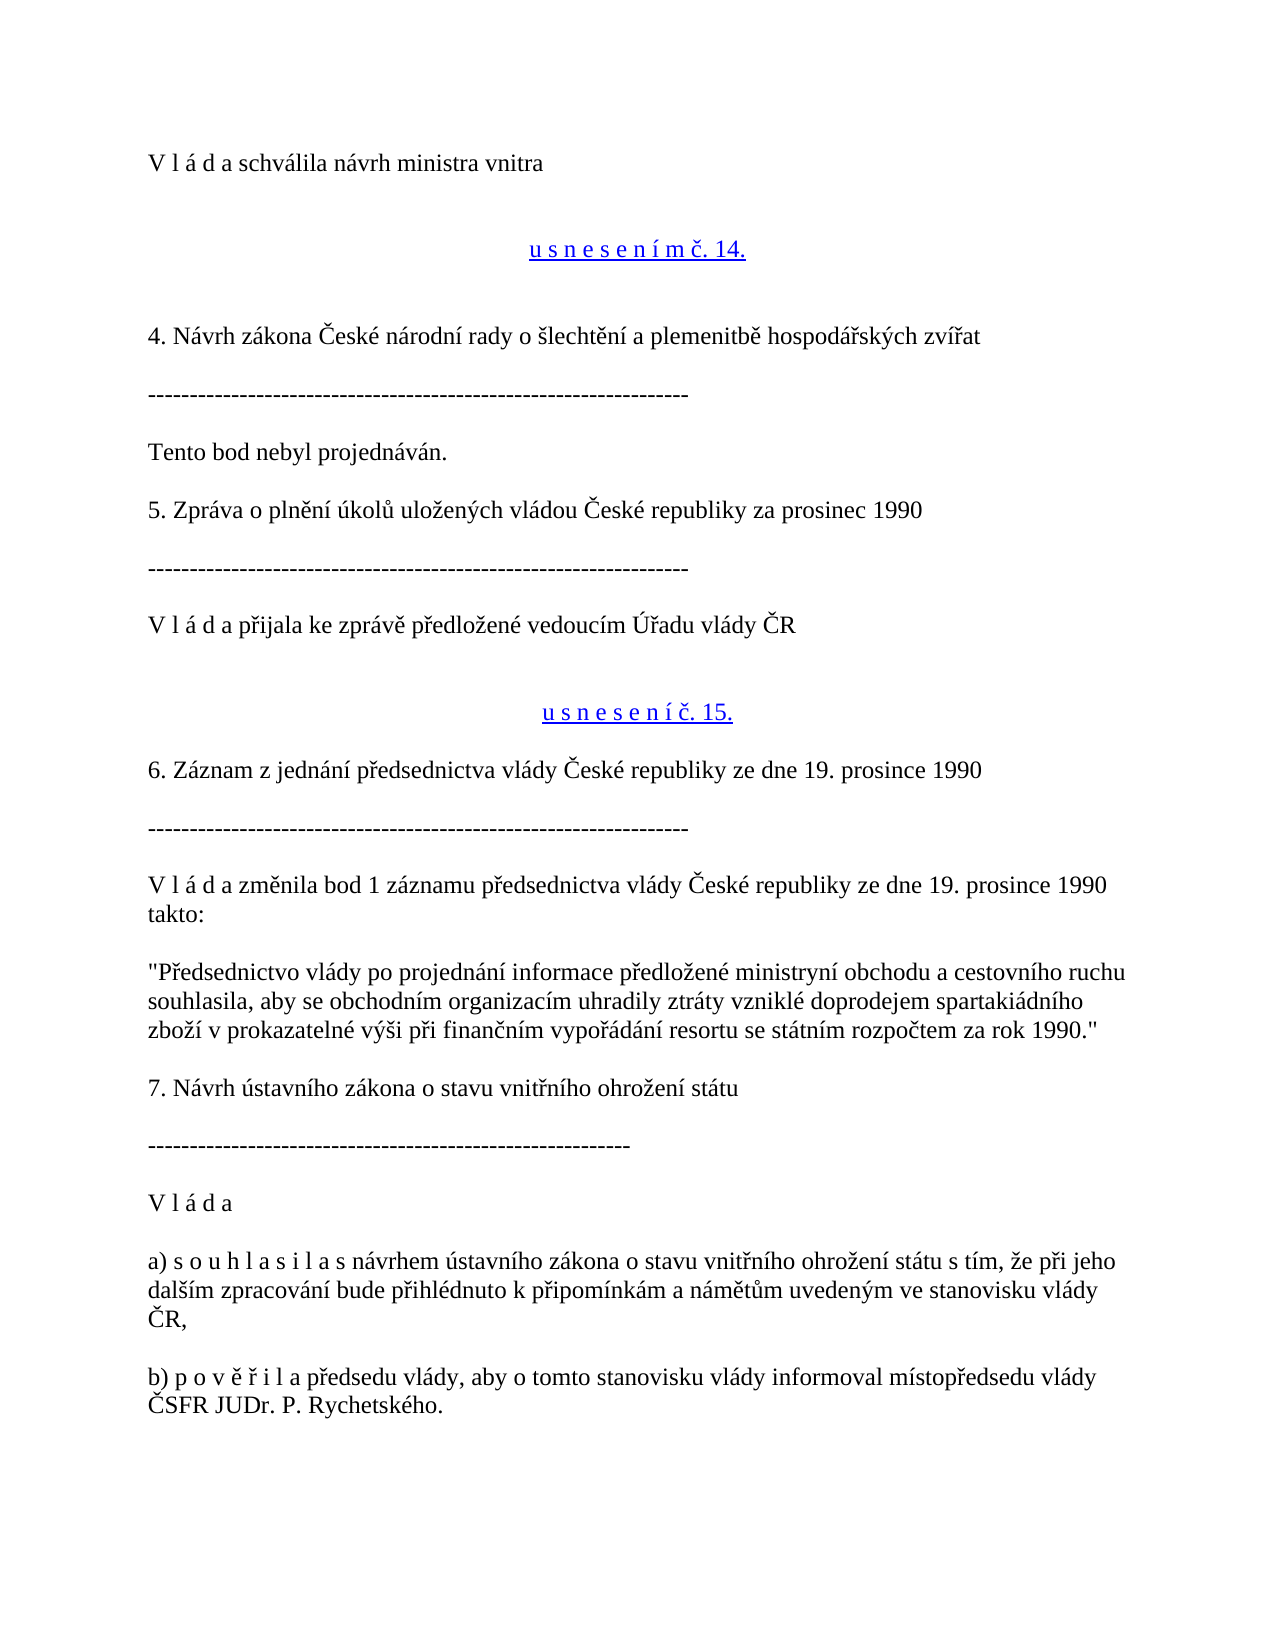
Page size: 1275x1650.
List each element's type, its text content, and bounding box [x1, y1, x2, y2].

text V l á d a přijala ke zprávě předložené vedoucím Úřadu vlády ČR [148, 611, 1127, 639]
text Tento bod nebyl projednáván. [148, 437, 1127, 466]
text 6. Záznam z jednání předsednictva vlády České republiky ze dne 19. prosince 1990 [148, 726, 1127, 783]
text V l á d a schválila návrh ministra vnitra [148, 148, 1127, 176]
text b) p o v ě ř i l a předsedu vlády, aby o tomto stanovisku vlády informoval místopředsedu vlády ČSFR JUDr. P. Rychetského. [148, 1362, 1127, 1419]
text ----------------------------------------------------------------- [148, 813, 1127, 841]
text ---------------------------------------------------------- [148, 1131, 1127, 1159]
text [148, 379, 1127, 408]
text ----------------------------------------------------------------- [148, 553, 1127, 581]
text 4. Návrh zákona České národní rady o šlechtění a plemenitbě hospodářských zvířat [148, 321, 1127, 350]
text 7. Návrh ústavního zákona o stavu vnitřního ohrožení státu [148, 1073, 1127, 1101]
text u s n e s e n í m č. 14. [148, 206, 1127, 263]
text V l á d a změnila bod 1 záznamu předsednictva vlády České republiky ze dne 19. prosince 1990 takto: [148, 871, 1127, 928]
text V l á d a [148, 1188, 1127, 1217]
text "Předsednictvo vlády po projednání informace předložené ministryní obchodu a cestovního ruchu souhlasila, aby se obchodním organizacím uhradily ztráty vzniklé doprodejem spartakiádního zboží v prokazatelné výši při finančním vypořádání resortu se státním rozpočtem za rok 1990." [148, 957, 1127, 1043]
text u s n e s e n í č. 15. [148, 668, 1127, 726]
text a) s o u h l a s i l a s návrhem ústavního zákona o stavu vnitřního ohrožení státu s tím, že při jeho dalším zpracování bude přihlédnuto k připomínkám a námětům uvedeným ve stanovisku vlády ČR, [148, 1246, 1127, 1333]
text 5. Zpráva o plnění úkolů uložených vládou České republiky za prosinec 1990 [148, 495, 1127, 523]
